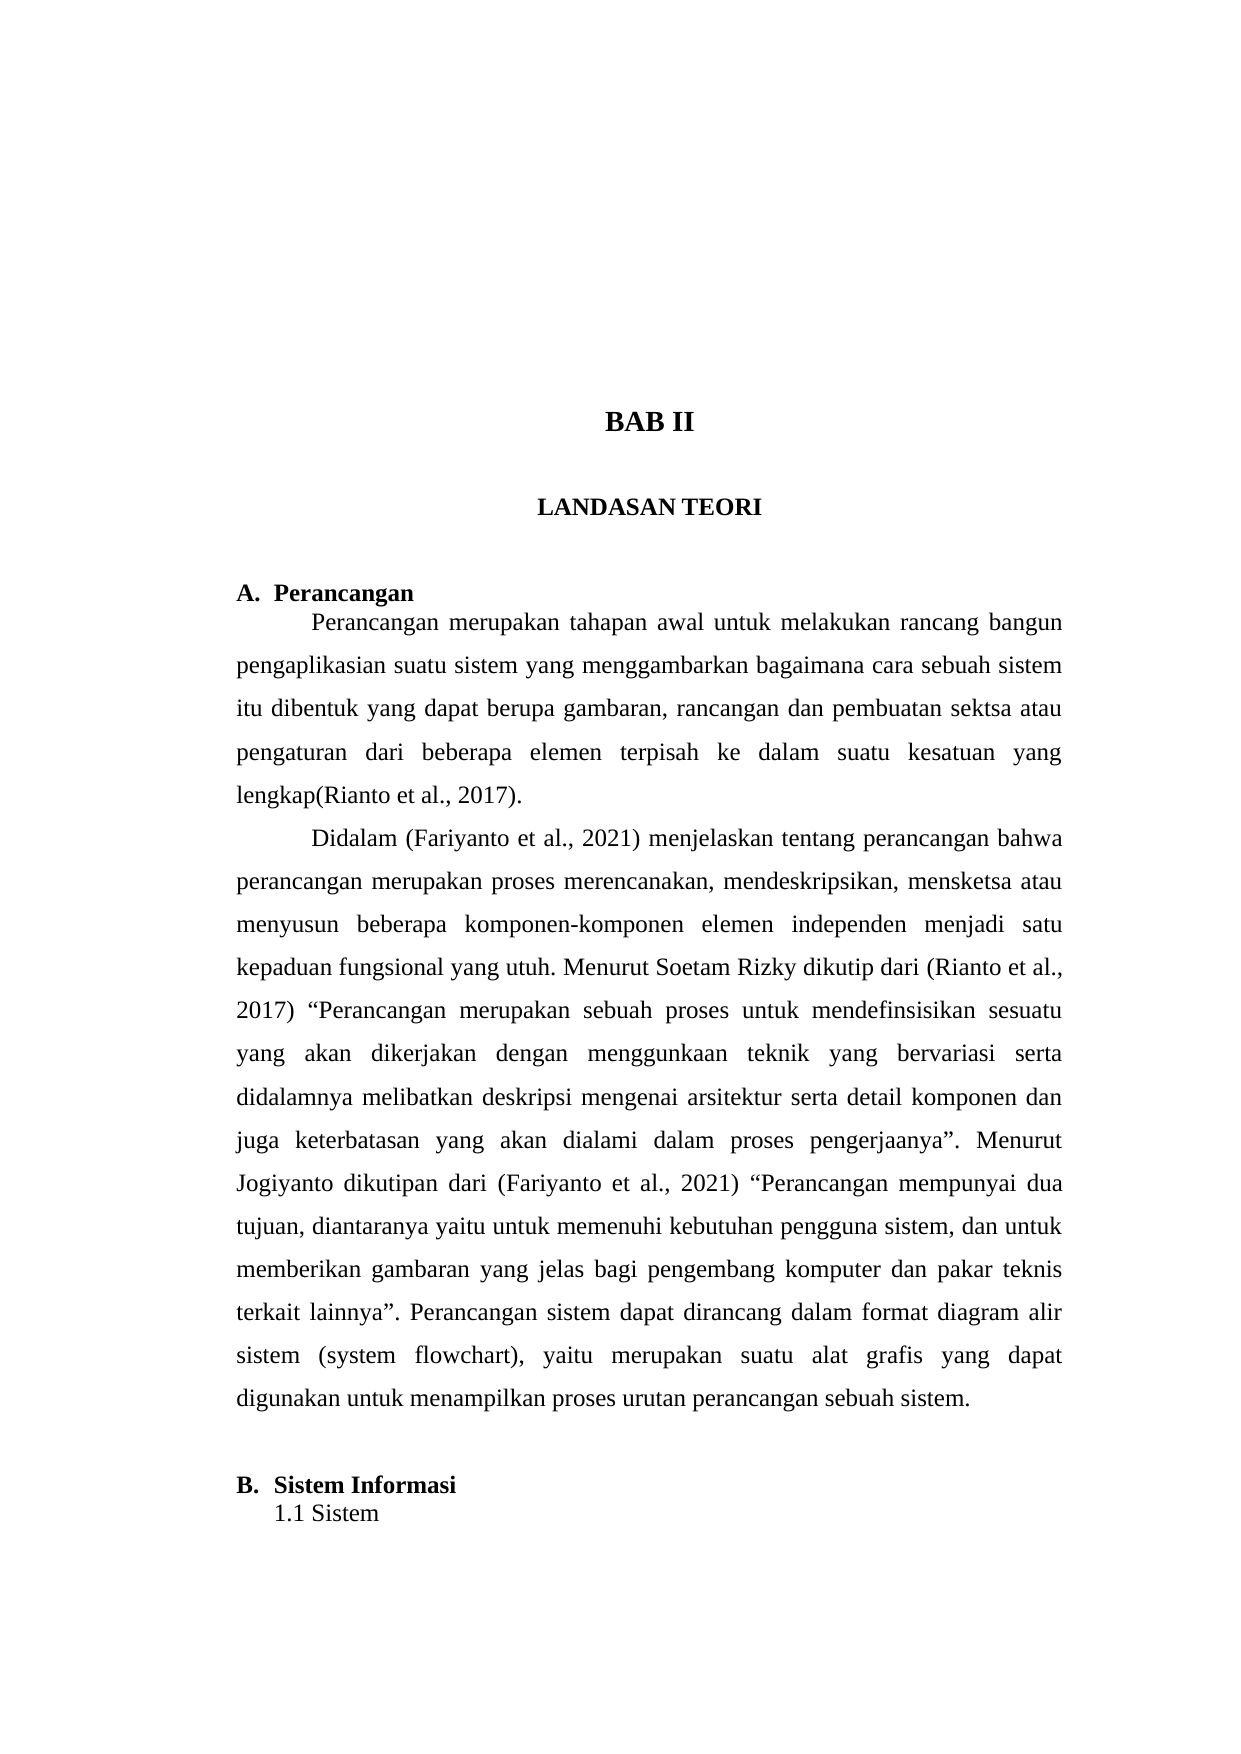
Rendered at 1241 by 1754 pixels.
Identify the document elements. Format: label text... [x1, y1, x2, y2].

text BAB II [236, 404, 1063, 438]
list Sistem Informasi [236, 1470, 1063, 1498]
list Perancangan merupakan tahapan awal untuk melakukan rancang bangun pengaplikasian suatu sistem yang menggambarkan bagaimana cara sebuah sistem itu dibentuk yang dapat berupa gambaran, rancangan dan pembuatan sektsa atau pengaturan dari beberapa elemen terpisah ke dalam suatu kesatuan yang lengkap(Rianto et al., 2017). [236, 607, 1063, 808]
list Perancangan [236, 578, 1063, 607]
list Sistem [274, 1498, 1063, 1527]
list LANDASAN TEORI [236, 492, 1063, 521]
list Didalam (Fariyanto et al., 2021) menjelaskan tentang perancangan bahwa perancangan merupakan proses merencanakan, mendeskripsikan, mensketsa atau menyusun beberapa komponen-komponen elemen independen menjadi satu kepaduan fungsional yang utuh. Menurut Soetam Rizky dikutip dari (Rianto et al., 2017) “Perancangan merupakan sebuah proses untuk mendefinsisikan sesuatu yang akan dikerjakan dengan menggunkaan teknik yang bervariasi serta didalamnya melibatkan deskripsi mengenai arsitektur serta detail komponen dan juga keterbatasan yang akan dialami dalam proses pengerjaanya”. Menurut Jogiyanto dikutipan dari (Fariyanto et al., 2021) “Perancangan mempunyai dua tujuan, diantaranya yaitu untuk memenuhi kebutuhan pengguna sistem, dan untuk memberikan gambaran yang jelas bagi pengembang komputer dan pakar teknis terkait lainnya”. Perancangan sistem dapat dirancang dalam format diagram alir sistem (system flowchart), yaitu merupakan suatu alat grafis yang dapat digunakan untuk menampilkan proses urutan perancangan sebuah sistem. [236, 823, 1063, 1412]
